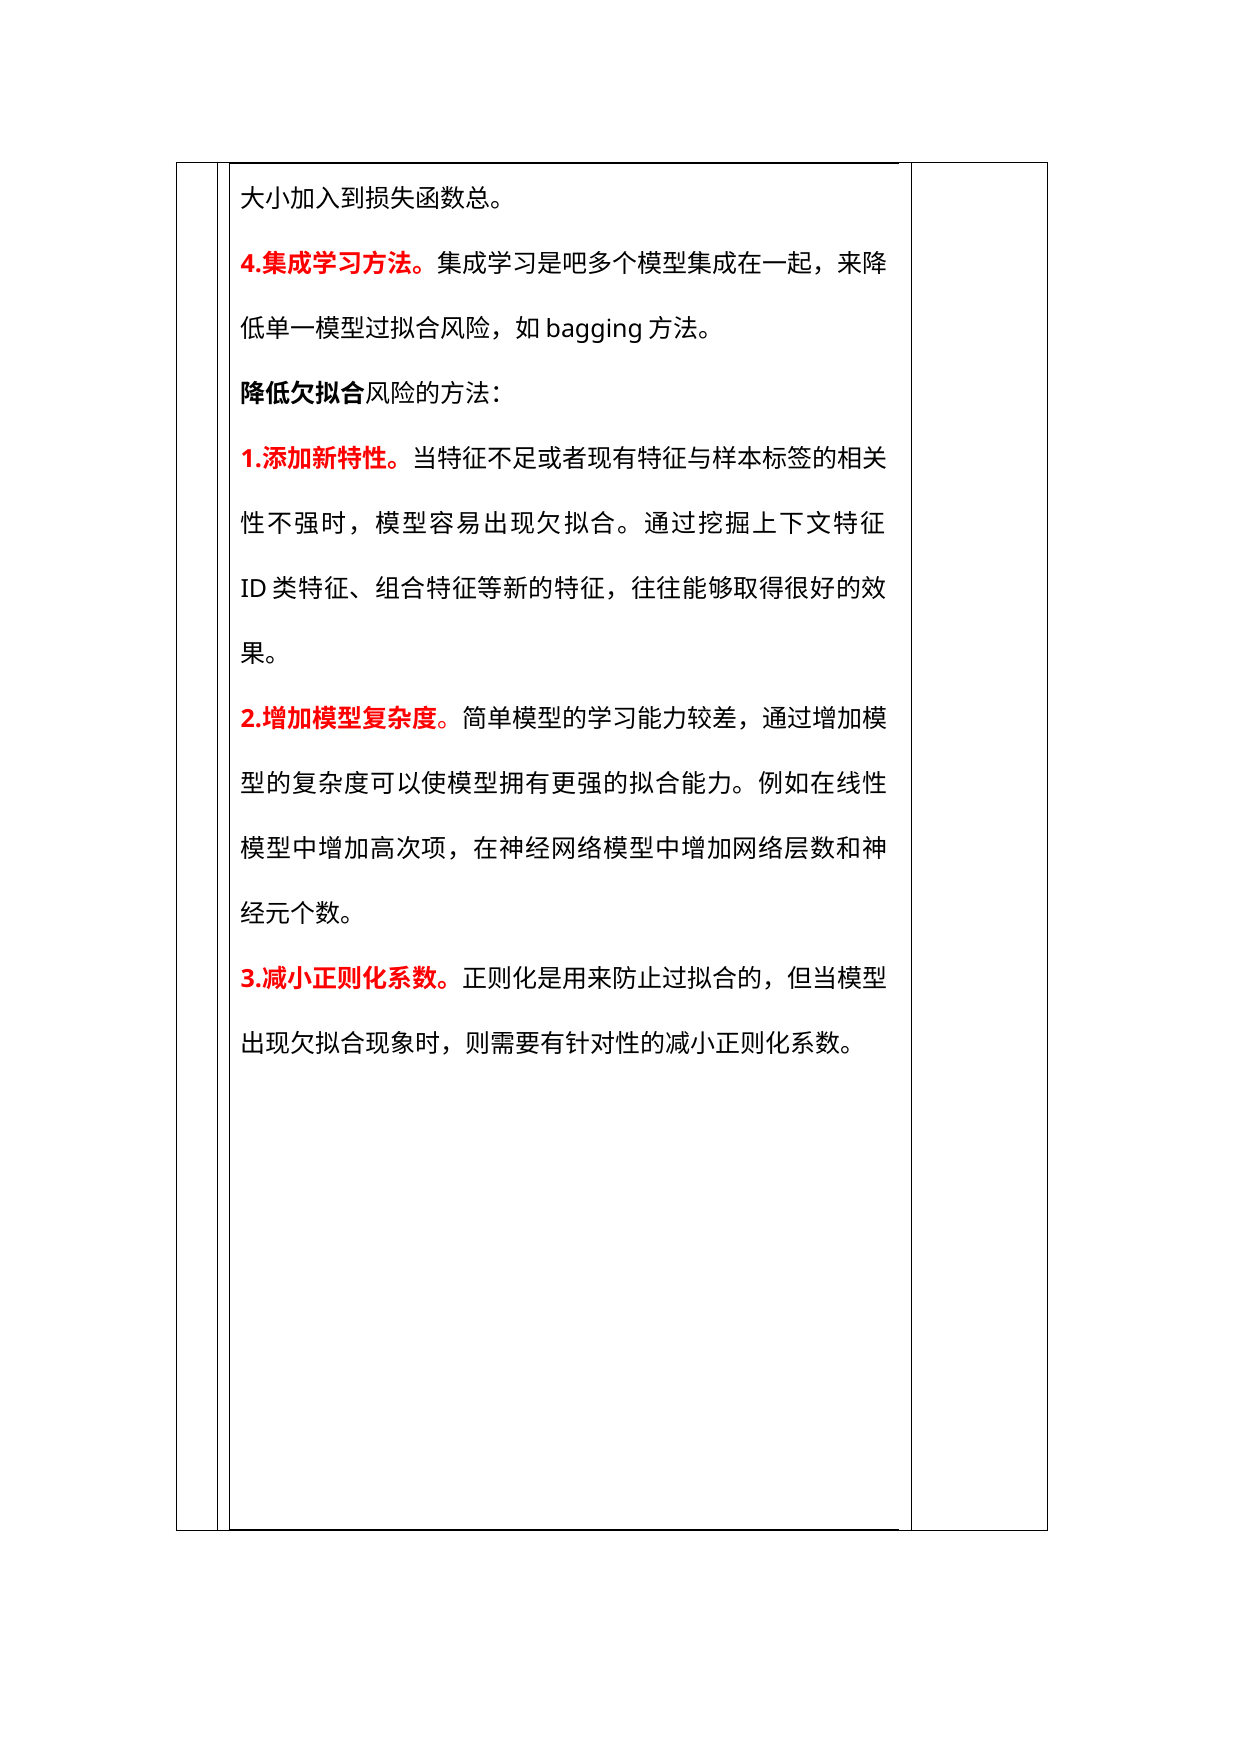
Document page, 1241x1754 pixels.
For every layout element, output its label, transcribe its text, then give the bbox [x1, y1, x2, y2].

table_cell 降低过拟合和欠拟合的方法 [230, 163, 911, 1530]
table_cell 2 [177, 163, 217, 1530]
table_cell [912, 163, 1047, 1530]
